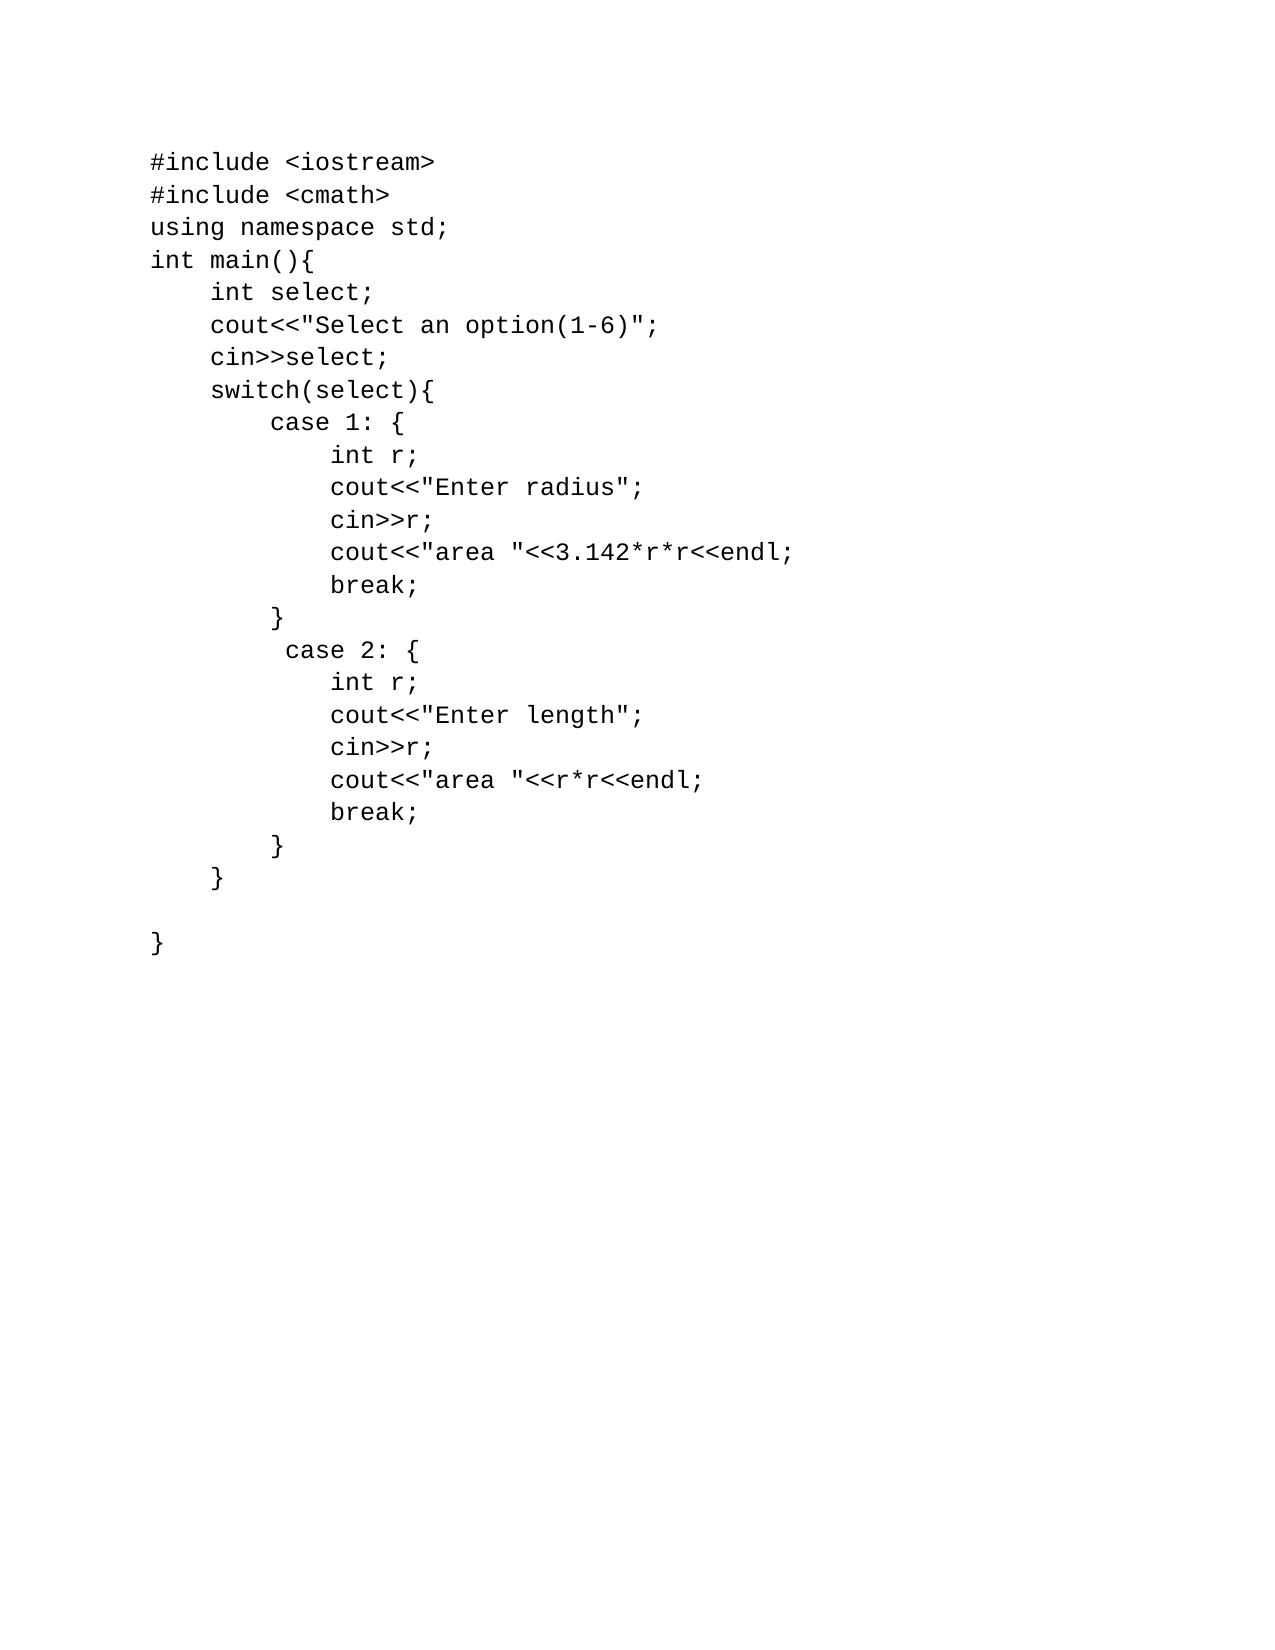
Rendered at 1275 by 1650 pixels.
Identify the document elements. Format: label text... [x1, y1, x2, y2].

text } [150, 832, 1125, 861]
text cout<<"Enter radius"; [150, 475, 1125, 503]
text switch(select){ [150, 377, 1125, 406]
text break; [150, 572, 1125, 601]
text cout<<"Enter length"; [150, 702, 1125, 731]
text int r; [150, 670, 1125, 698]
text cout<<"area "<<3.142*r*r<<endl; [150, 540, 1125, 568]
text #include <iostream> [150, 150, 1125, 178]
text cin>>select; [150, 345, 1125, 373]
text break; [150, 800, 1125, 828]
text } [150, 605, 1125, 633]
text case 2: { [150, 637, 1125, 666]
text using namespace std; [150, 215, 1125, 243]
text int r; [150, 442, 1125, 471]
text int select; [150, 280, 1125, 308]
text cin>>r; [150, 735, 1125, 763]
text int main(){ [150, 247, 1125, 276]
text } [150, 865, 1125, 893]
text cin>>r; [150, 507, 1125, 536]
text cout<<"area "<<r*r<<endl; [150, 767, 1125, 796]
text } [150, 930, 1125, 958]
text #include <cmath> [150, 182, 1125, 211]
text case 1: { [150, 410, 1125, 438]
text cout<<"Select an option(1-6)"; [150, 312, 1125, 341]
